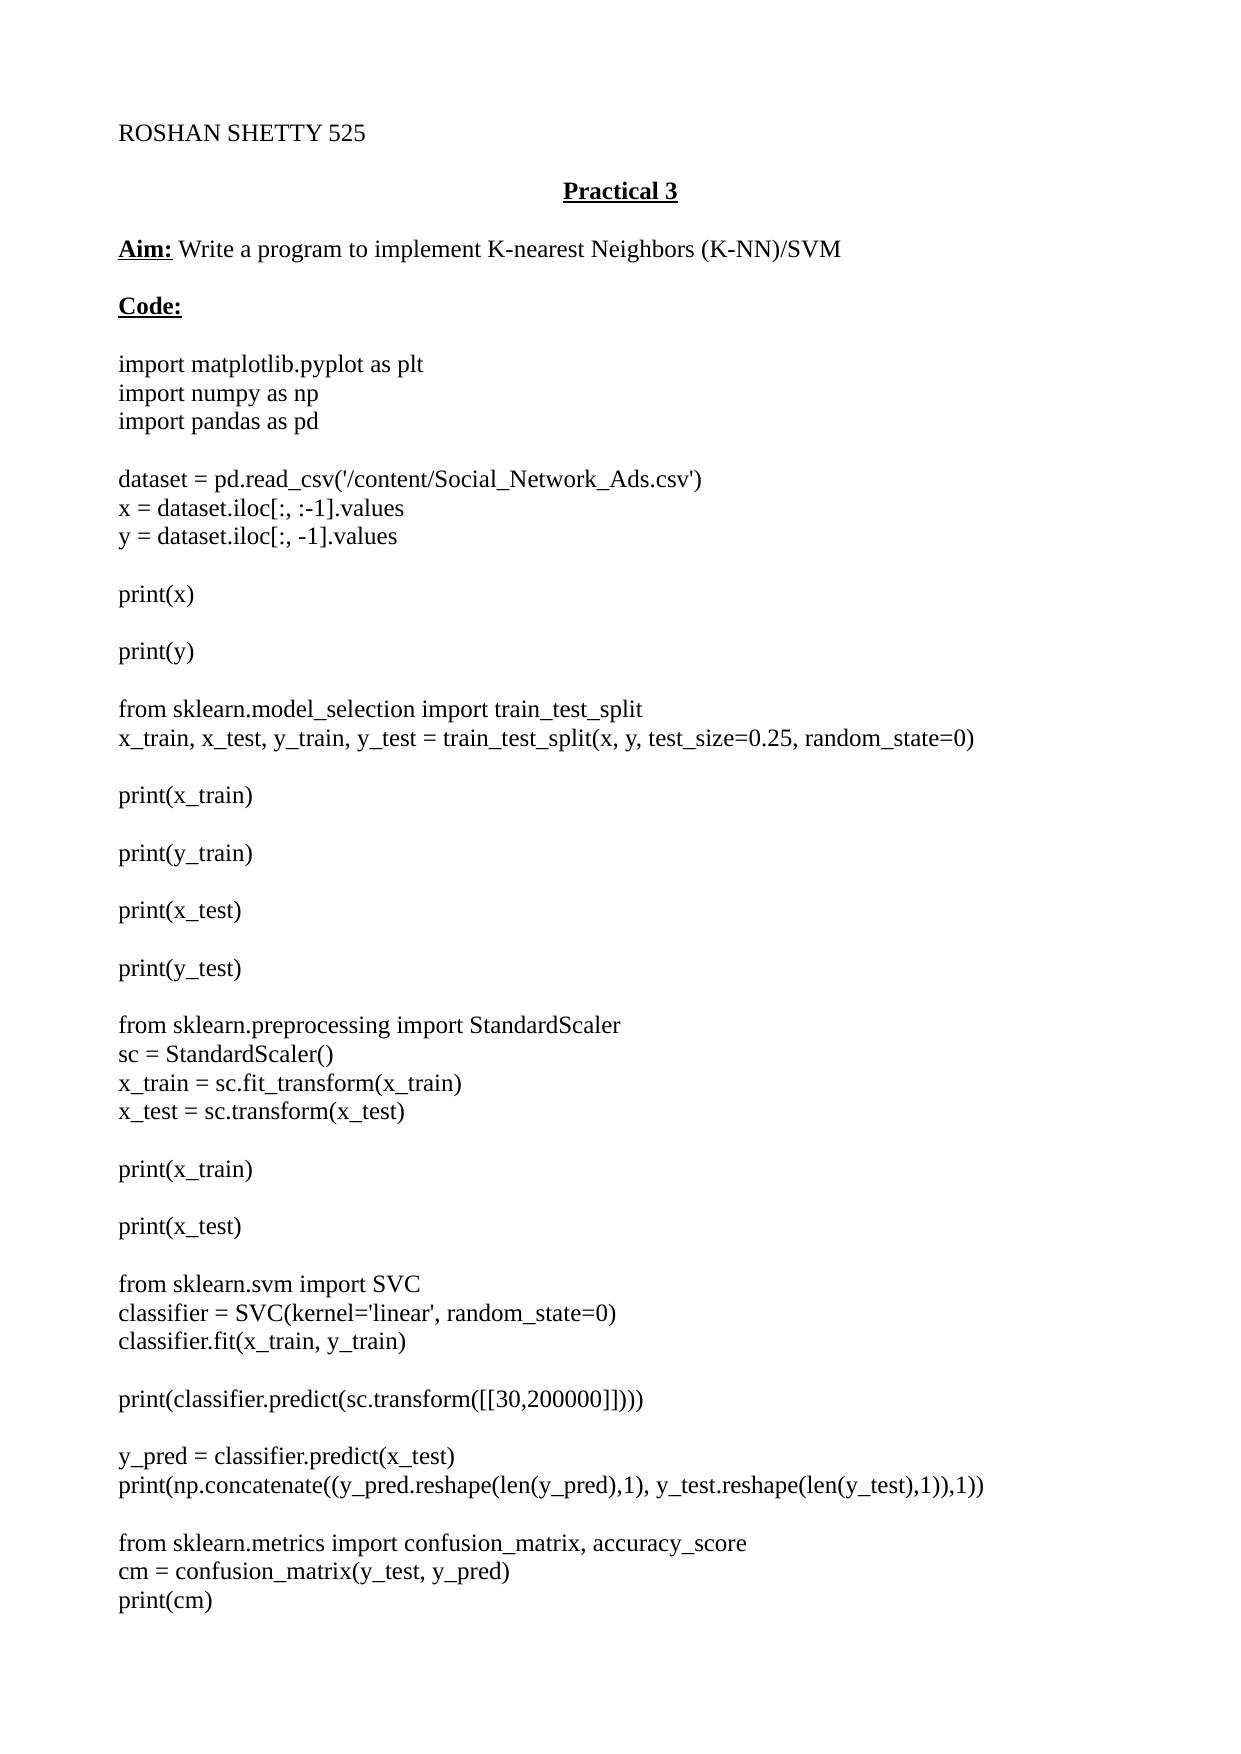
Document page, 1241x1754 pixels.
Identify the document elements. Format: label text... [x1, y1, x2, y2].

text x_test = sc.transform(x_test) [118, 1096, 1122, 1125]
text sc = StandardScaler() [118, 1039, 1122, 1068]
text import matplotlib.pyplot as plt [118, 349, 1122, 378]
text print(y) [118, 636, 1122, 665]
text Aim: Write a program to implement K-nearest Neighbors (K-NN)/SVM [118, 234, 1122, 263]
text print(x) [118, 579, 1122, 608]
text print(y_train) [118, 838, 1122, 866]
text Code: [118, 291, 1122, 320]
text print(x_train) [118, 780, 1122, 809]
text print(np.concatenate((y_pred.reshape(len(y_pred),1), y_test.reshape(len(y_test),1)),1)) [118, 1470, 1122, 1499]
text print(classifier.predict(sc.transform([[30,200000]]))) [118, 1384, 1122, 1413]
text cm = confusion_matrix(y_test, y_pred) [118, 1556, 1122, 1585]
text from sklearn.model_selection import train_test_split [118, 694, 1122, 723]
text import numpy as np [118, 378, 1122, 406]
text Practical 3 [118, 176, 1122, 205]
text print(x_test) [118, 895, 1122, 924]
text classifier.fit(x_train, y_train) [118, 1326, 1122, 1355]
text print(y_test) [118, 953, 1122, 981]
text print(x_test) [118, 1211, 1122, 1240]
text from sklearn.metrics import confusion_matrix, accuracy_score [118, 1528, 1122, 1556]
text from sklearn.preprocessing import StandardScaler [118, 1010, 1122, 1039]
text x_train, x_test, y_train, y_test = train_test_split(x, y, test_size=0.25, random_state=0) [118, 723, 1122, 751]
text y_pred = classifier.predict(x_test) [118, 1441, 1122, 1470]
text import pandas as pd [118, 406, 1122, 435]
text print(x_train) [118, 1154, 1122, 1183]
text x_train = sc.fit_transform(x_train) [118, 1068, 1122, 1096]
text dataset = pd.read_csv('/content/Social_Network_Ads.csv') [118, 464, 1122, 493]
text classifier = SVC(kernel='linear', random_state=0) [118, 1298, 1122, 1326]
text from sklearn.svm import SVC [118, 1269, 1122, 1298]
text y = dataset.iloc[:, -1].values [118, 521, 1122, 550]
text x = dataset.iloc[:, :-1].values [118, 493, 1122, 521]
text print(cm) [118, 1585, 1122, 1614]
